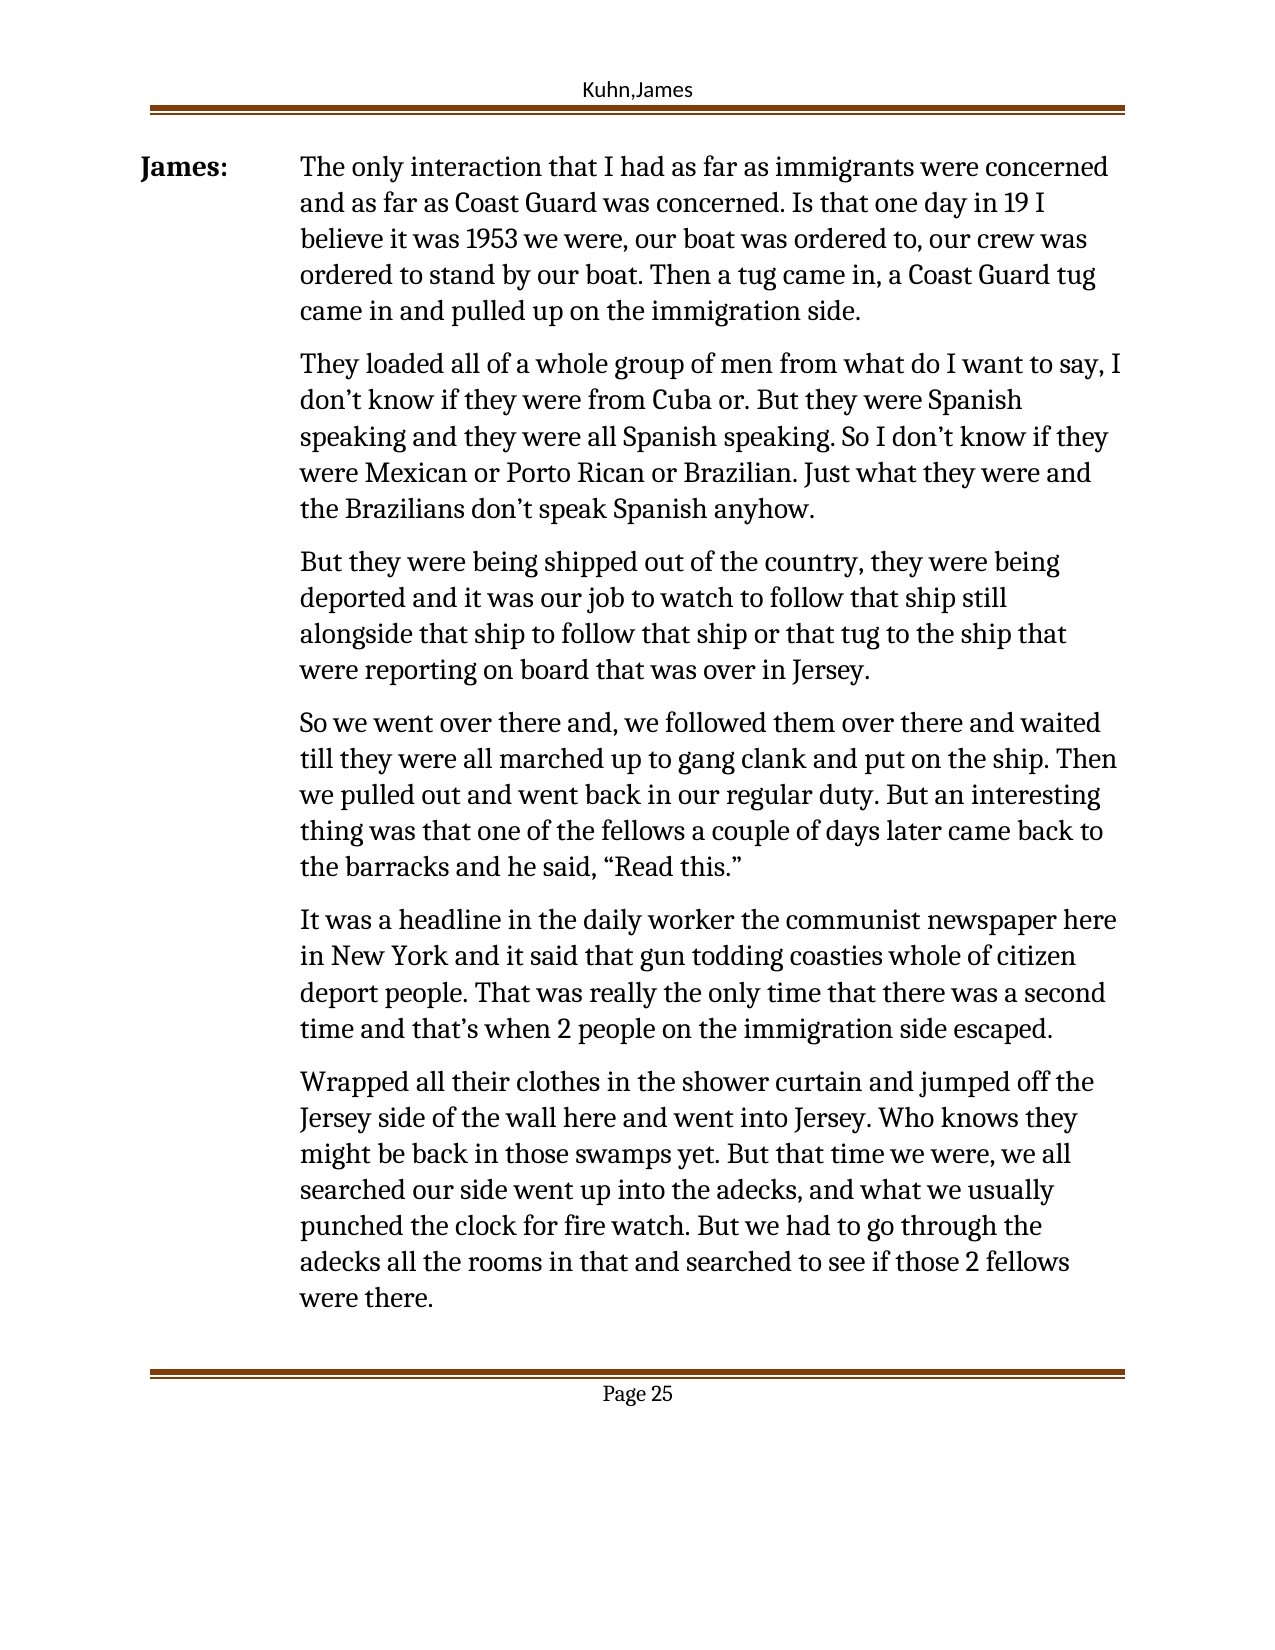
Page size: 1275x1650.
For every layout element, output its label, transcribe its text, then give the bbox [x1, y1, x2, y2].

text Wrapped all their clothes in the shower curtain and jumped off the Jersey side of the wall here and went into Jersey. Who knows they might be back in those swamps yet. But that time we were, we all searched our side went up into the adecks, and what we usually punched the clock for fire watch. But we had to go through the adecks all the rooms in that and searched to see if those 2 fellows were there. [300, 1065, 1125, 1315]
text They loaded all of a whole group of men from what do I want to say, I don’t know if they were from Cuba or. But they were Spanish speaking and they were all Spanish speaking. So I don’t know if they were Mexican or Porto Rican or Brazilian. Just what they were and the Brazilians don’t speak Spanish anyhow. [300, 347, 1125, 526]
text James: The only interaction that I had as far as immigrants were concerned and as far as Coast Guard was concerned. Is that one day in 19 I believe it was 1953 we were, our boat was ordered to, our crew was ordered to stand by our boat. Then a tug came in, a Coast Guard tug came in and pulled up on the immigration side. [141, 150, 1125, 328]
text It was a headline in the daily worker the communist newspaper here in New York and it said that gun todding coasties whole of citizen deport people. That was really the only time that there was a second time and that’s when 2 people on the immigration side escaped. [300, 903, 1125, 1045]
text But they were being shipped out of the country, they were being deported and it was our job to watch to follow that ship still alongside that ship to follow that ship or that tug to the ship that were reporting on board that was over in Jersey. [300, 545, 1125, 687]
text So we went over there and, we followed them over there and waited till they were all marched up to gang clank and put on the ship. Then we pulled out and went back in our regular duty. But an interesting thing was that one of the fellows a couple of days later came back to the barracks and he said, “Read this.” [300, 706, 1125, 884]
